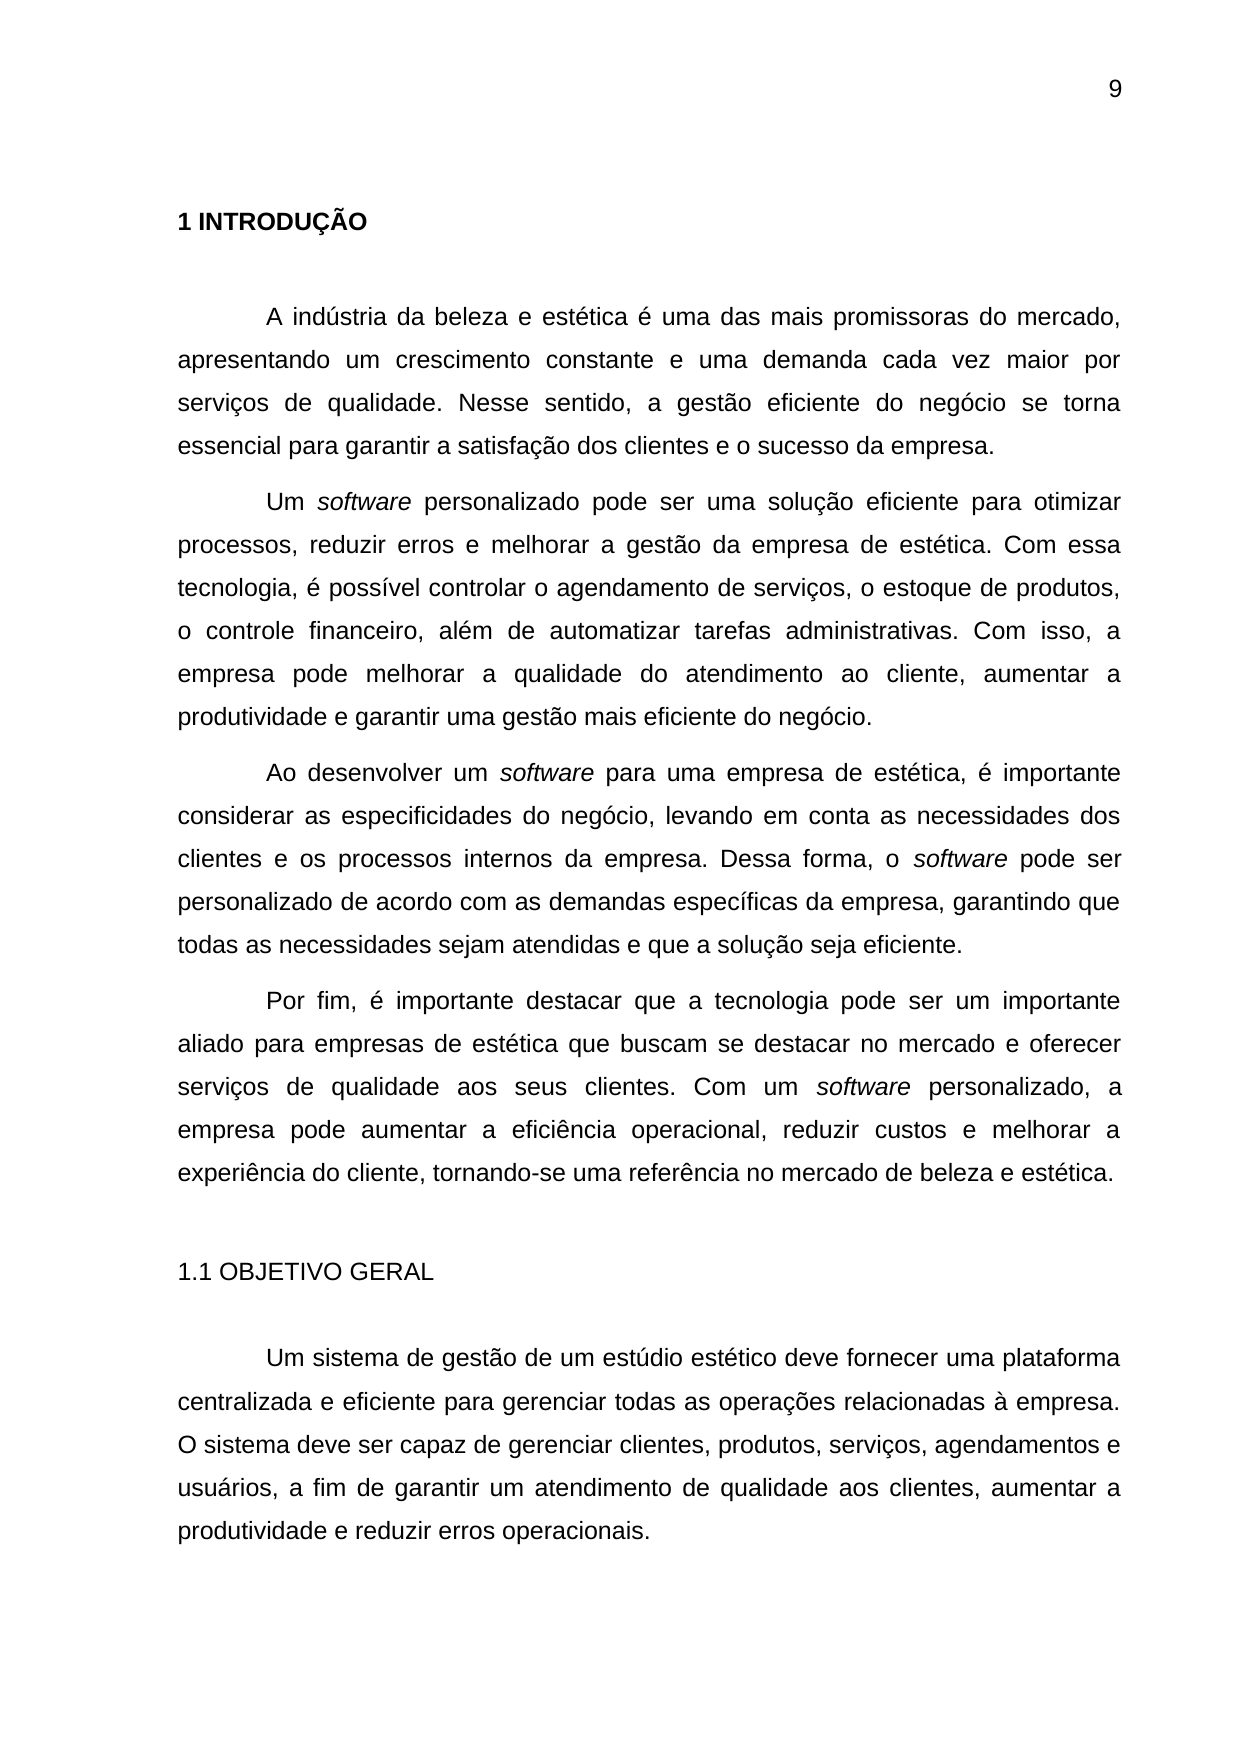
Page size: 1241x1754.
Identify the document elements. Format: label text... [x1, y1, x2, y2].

subtitle 1 INTRODUÇÃO [177, 207, 1122, 235]
text Por fim, é importante destacar que a tecnologia pode ser um importante aliado para empresas de estética que buscam se destacar no mercado e oferecer serviços de qualidade aos seus clientes. Com um software personalizado, a empresa pode aumentar a eficiência operacional, reduzir custos e melhorar a experiência do cliente, tornando-se uma referência no mercado de beleza e estética. [177, 986, 1122, 1187]
text A indústria da beleza e estética é uma das mais promissoras do mercado, apresentando um crescimento constante e uma demanda cada vez maior por serviços de qualidade. Nesse sentido, a gestão eficiente do negócio se torna essencial para garantir a satisfação dos clientes e o sucesso da empresa. [177, 301, 1122, 459]
text Um sistema de gestão de um estúdio estético deve fornecer uma plataforma centralizada e eficiente para gerenciar todas as operações relacionadas à empresa. O sistema deve ser capaz de gerenciar clientes, produtos, serviços, agendamentos e usuários, a fim de garantir um atendimento de qualidade aos clientes, aumentar a produtividade e reduzir erros operacionais. [177, 1343, 1122, 1544]
text Um software personalizado pode ser uma solução eficiente para otimizar processos, reduzir erros e melhorar a gestão da empresa de estética. Com essa tecnologia, é possível controlar o agendamento de serviços, o estoque de produtos, o controle financeiro, além de automatizar tarefas administrativas. Com isso, a empresa pode melhorar a qualidade do atendimento ao cliente, aumentar a produtividade e garantir uma gestão mais eficiente do negócio. [177, 486, 1122, 731]
subtitle 1.1 OBJETIVO GERAL [177, 1257, 1122, 1286]
text Ao desenvolver um software para uma empresa de estética, é importante considerar as especificidades do negócio, levando em conta as necessidades dos clientes e os processos internos da empresa. Dessa forma, o software pode ser personalizado de acordo com as demandas específicas da empresa, garantindo que todas as necessidades sejam atendidas e que a solução seja eficiente. [177, 758, 1122, 959]
